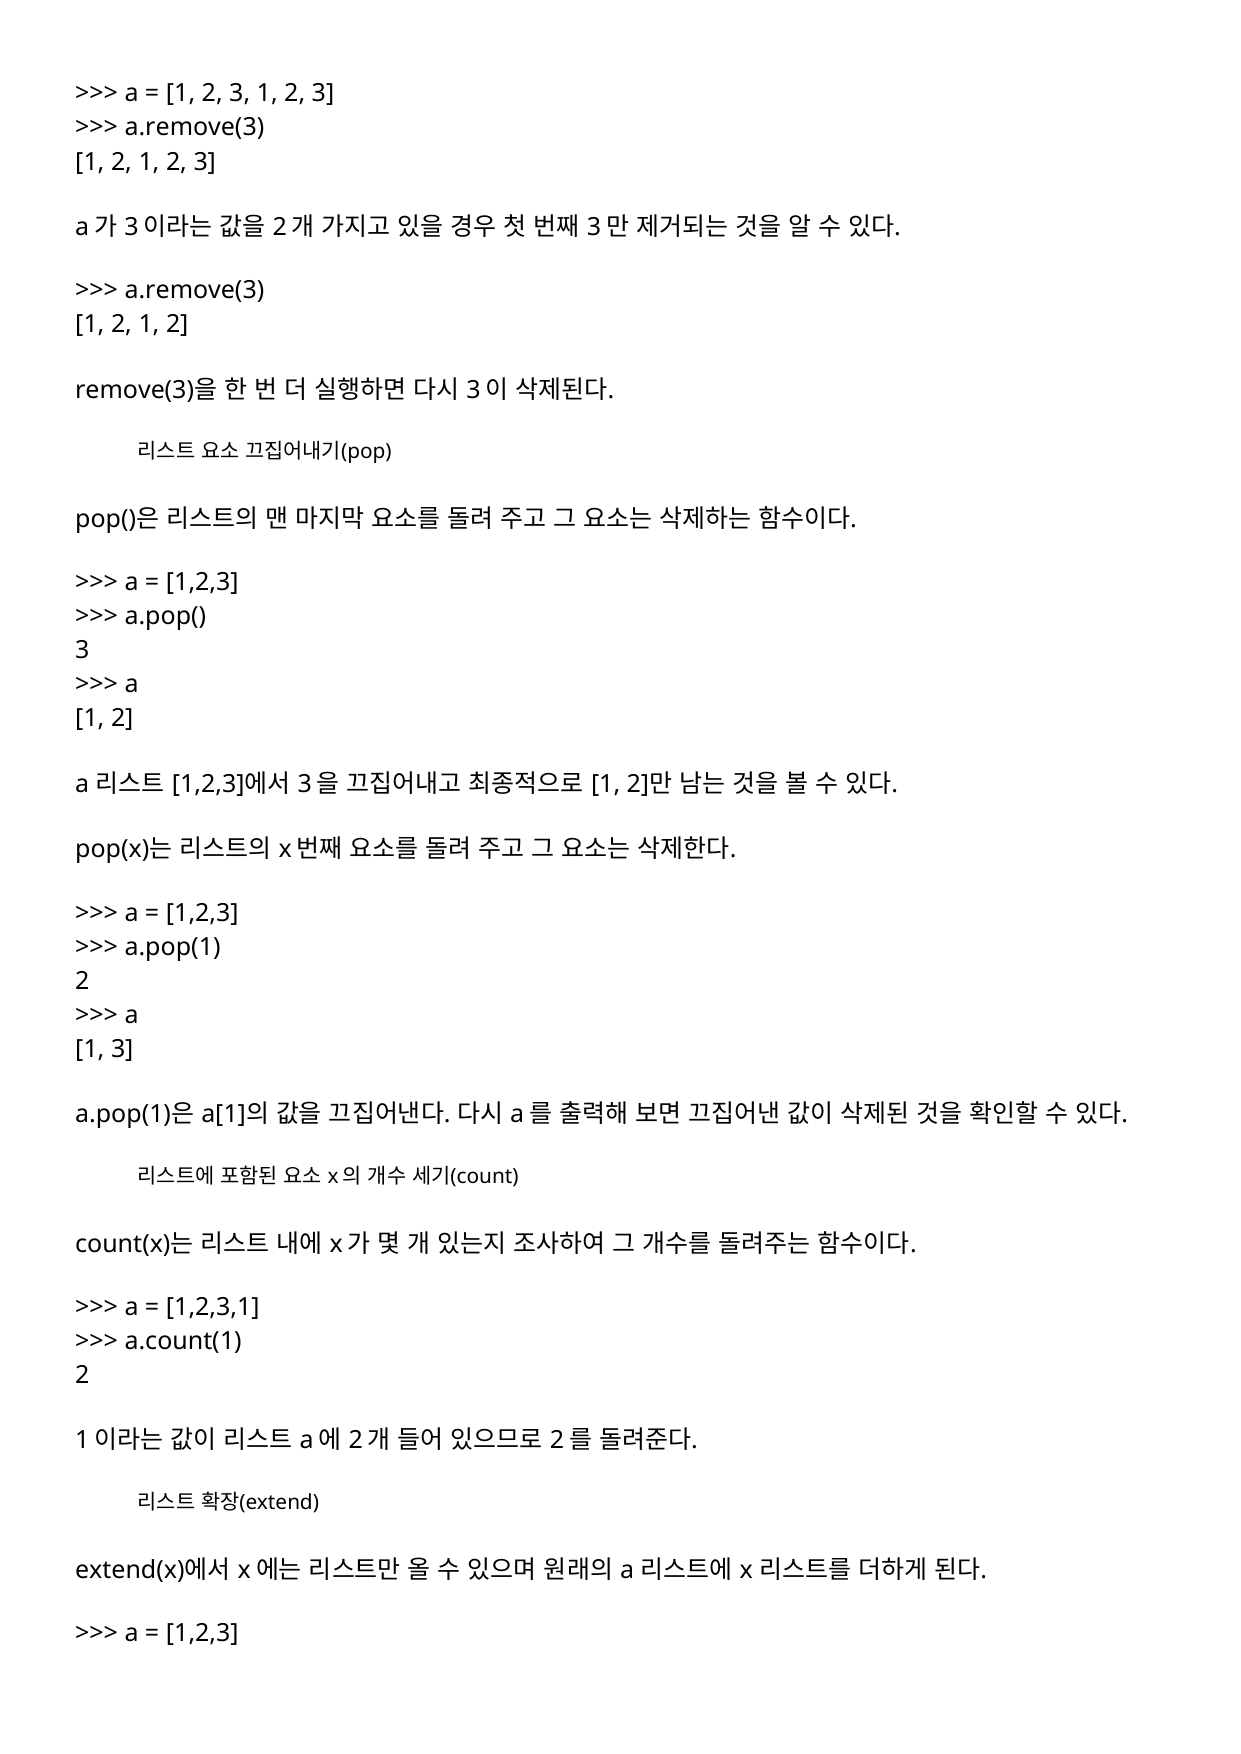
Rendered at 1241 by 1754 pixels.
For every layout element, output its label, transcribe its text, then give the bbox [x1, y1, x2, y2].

text >>> a.count(1) [75, 1322, 1165, 1357]
text a.pop(1)은 a[1]의 값을 끄집어낸다. 다시 a를 출력해 보면 끄집어낸 값이 삭제된 것을 확인할 수 있다. [75, 1094, 1165, 1130]
text extend(x)에서 x에는 리스트만 올 수 있으며 원래의 a 리스트에 x 리스트를 더하게 된다. [75, 1549, 1165, 1585]
text [1, 3] [75, 1030, 1165, 1064]
text >>> a [75, 996, 1165, 1030]
text >>> a = [1,2,3] [75, 1614, 1165, 1649]
subtitle 리스트 요소 끄집어내기(pop) [137, 434, 1165, 465]
text 3 [75, 632, 1165, 666]
subtitle 리스트에 포함된 요소 x의 개수 세기(count) [137, 1159, 1165, 1189]
text >>> a = [1, 2, 3, 1, 2, 3] [75, 75, 1165, 109]
text >>> a.remove(3) [75, 272, 1165, 306]
text count(x)는 리스트 내에 x가 몇 개 있는지 조사하여 그 개수를 돌려주는 함수이다. [75, 1223, 1165, 1259]
text >>> a = [1,2,3] [75, 894, 1165, 928]
text >>> a.pop(1) [75, 928, 1165, 962]
text 1이라는 값이 리스트 a에 2개 들어 있으므로 2를 돌려준다. [75, 1420, 1165, 1456]
text [1, 2, 1, 2, 3] [75, 143, 1165, 177]
text >>> a = [1,2,3,1] [75, 1288, 1165, 1322]
text pop()은 리스트의 맨 마지막 요소를 돌려 주고 그 요소는 삭제하는 함수이다. [75, 498, 1165, 535]
text >>> a = [1,2,3] [75, 564, 1165, 598]
text remove(3)을 한 번 더 실행하면 다시 3이 삭제된다. [75, 369, 1165, 405]
text 2 [75, 1357, 1165, 1391]
text [1, 2, 1, 2] [75, 306, 1165, 340]
text >>> a.remove(3) [75, 109, 1165, 143]
text 2 [75, 962, 1165, 996]
text [1, 2] [75, 700, 1165, 734]
text a 리스트 [1,2,3]에서 3을 끄집어내고 최종적으로 [1, 2]만 남는 것을 볼 수 있다. [75, 763, 1165, 799]
text pop(x)는 리스트의 x번째 요소를 돌려 주고 그 요소는 삭제한다. [75, 829, 1165, 865]
text a가 3이라는 값을 2개 가지고 있을 경우 첫 번째 3만 제거되는 것을 알 수 있다. [75, 206, 1165, 243]
text >>> a.pop() [75, 598, 1165, 632]
subtitle 리스트 확장(extend) [137, 1485, 1165, 1516]
text >>> a [75, 666, 1165, 700]
